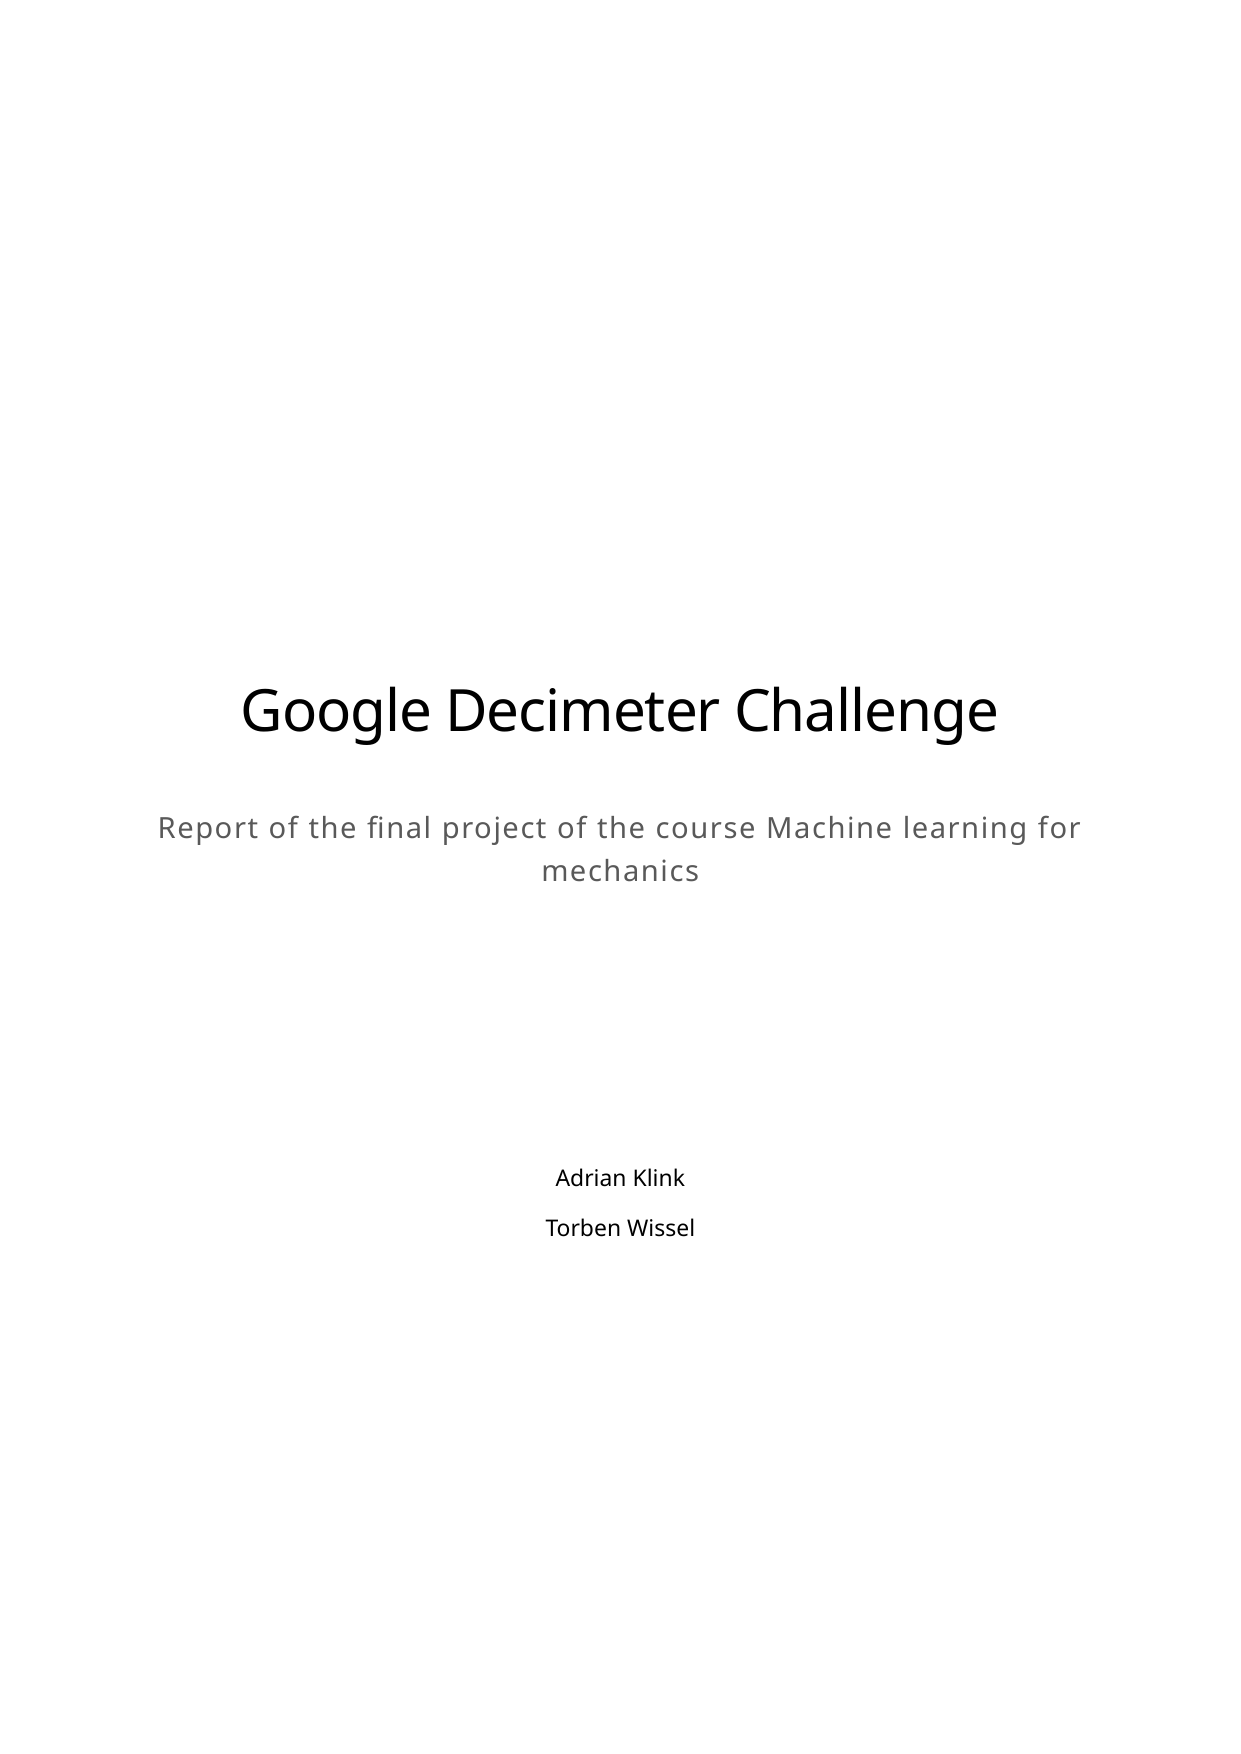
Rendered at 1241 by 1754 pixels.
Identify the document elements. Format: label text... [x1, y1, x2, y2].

subtitle Report of the final project of the course Machine learning for mechanics [148, 807, 1093, 889]
text Adrian Klink [148, 1161, 1093, 1193]
text Torben Wissel [148, 1212, 1093, 1243]
title Google Decimeter Challenge [148, 669, 1093, 748]
